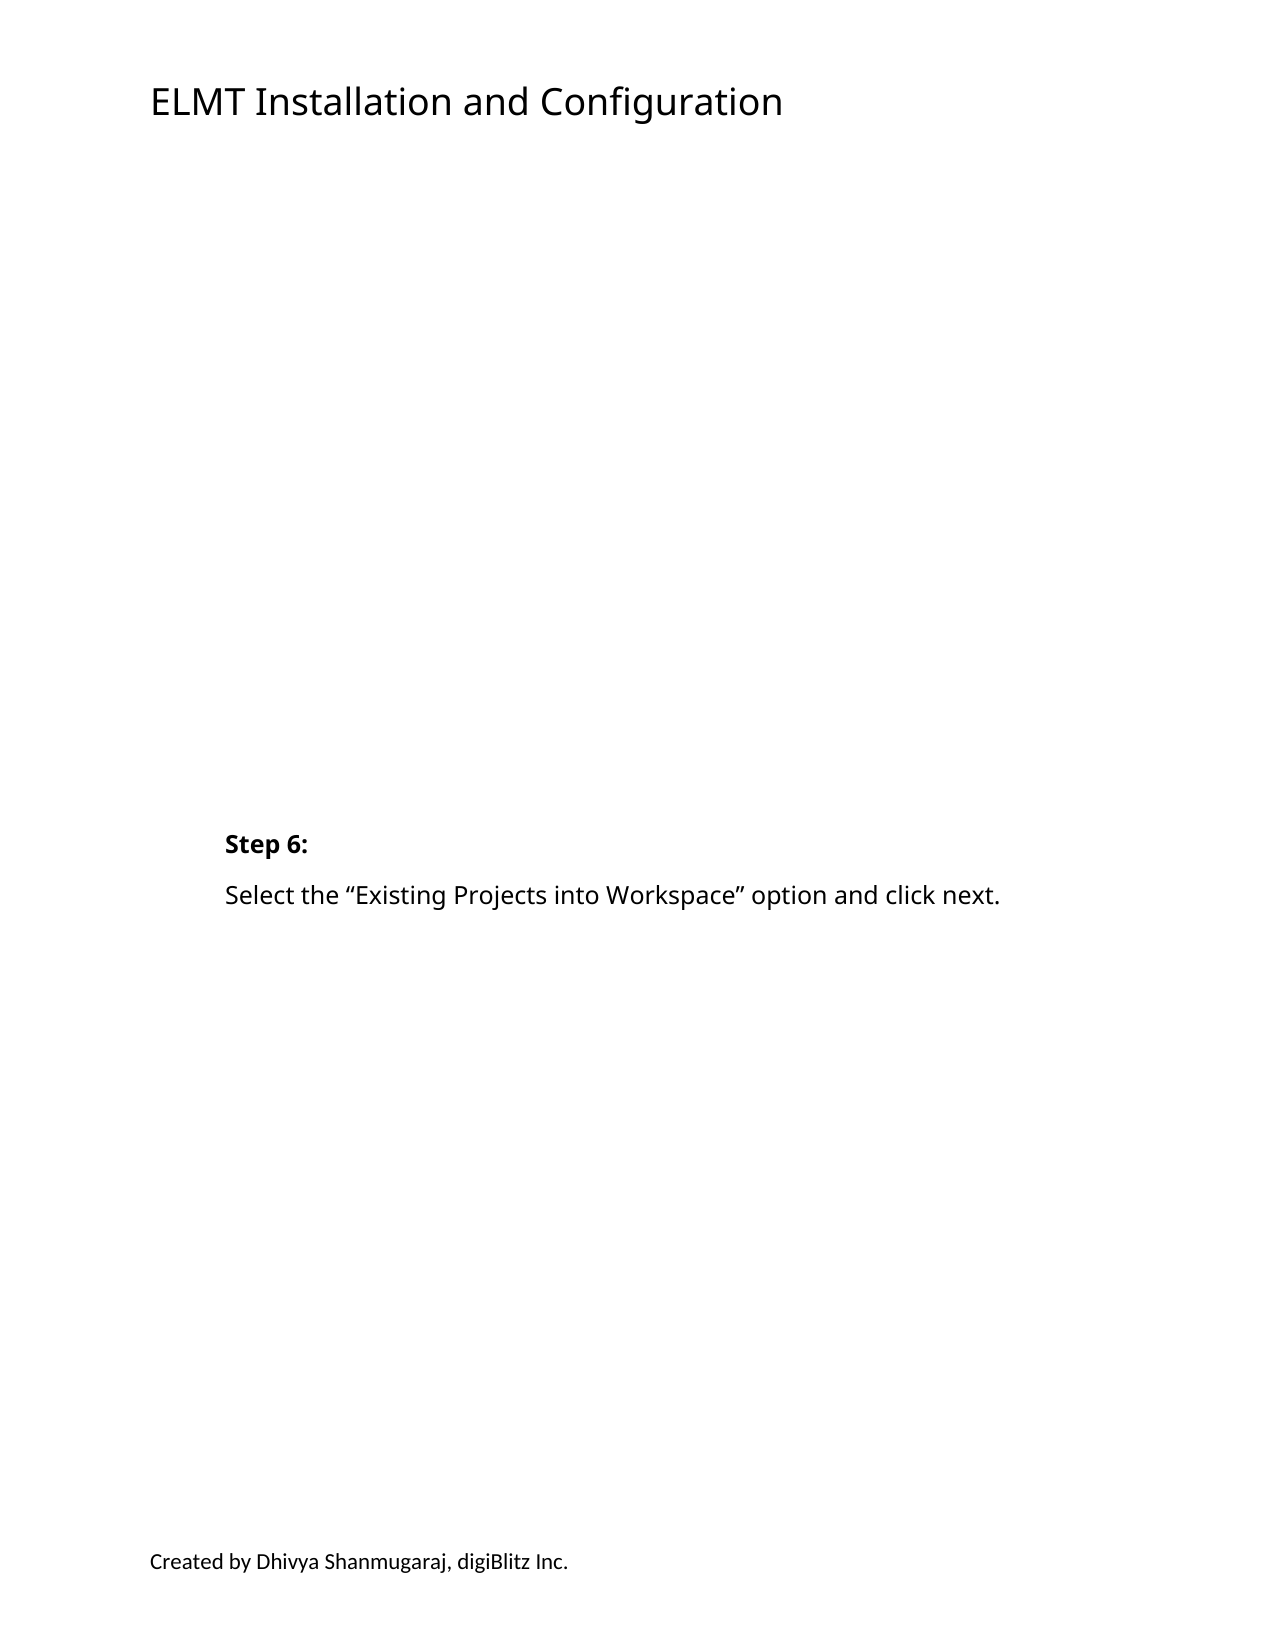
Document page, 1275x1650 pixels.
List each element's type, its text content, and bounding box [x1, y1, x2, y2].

text Step 6: [150, 827, 1125, 861]
text Select the “Existing Projects into Workspace” option and click next. [150, 878, 1125, 912]
